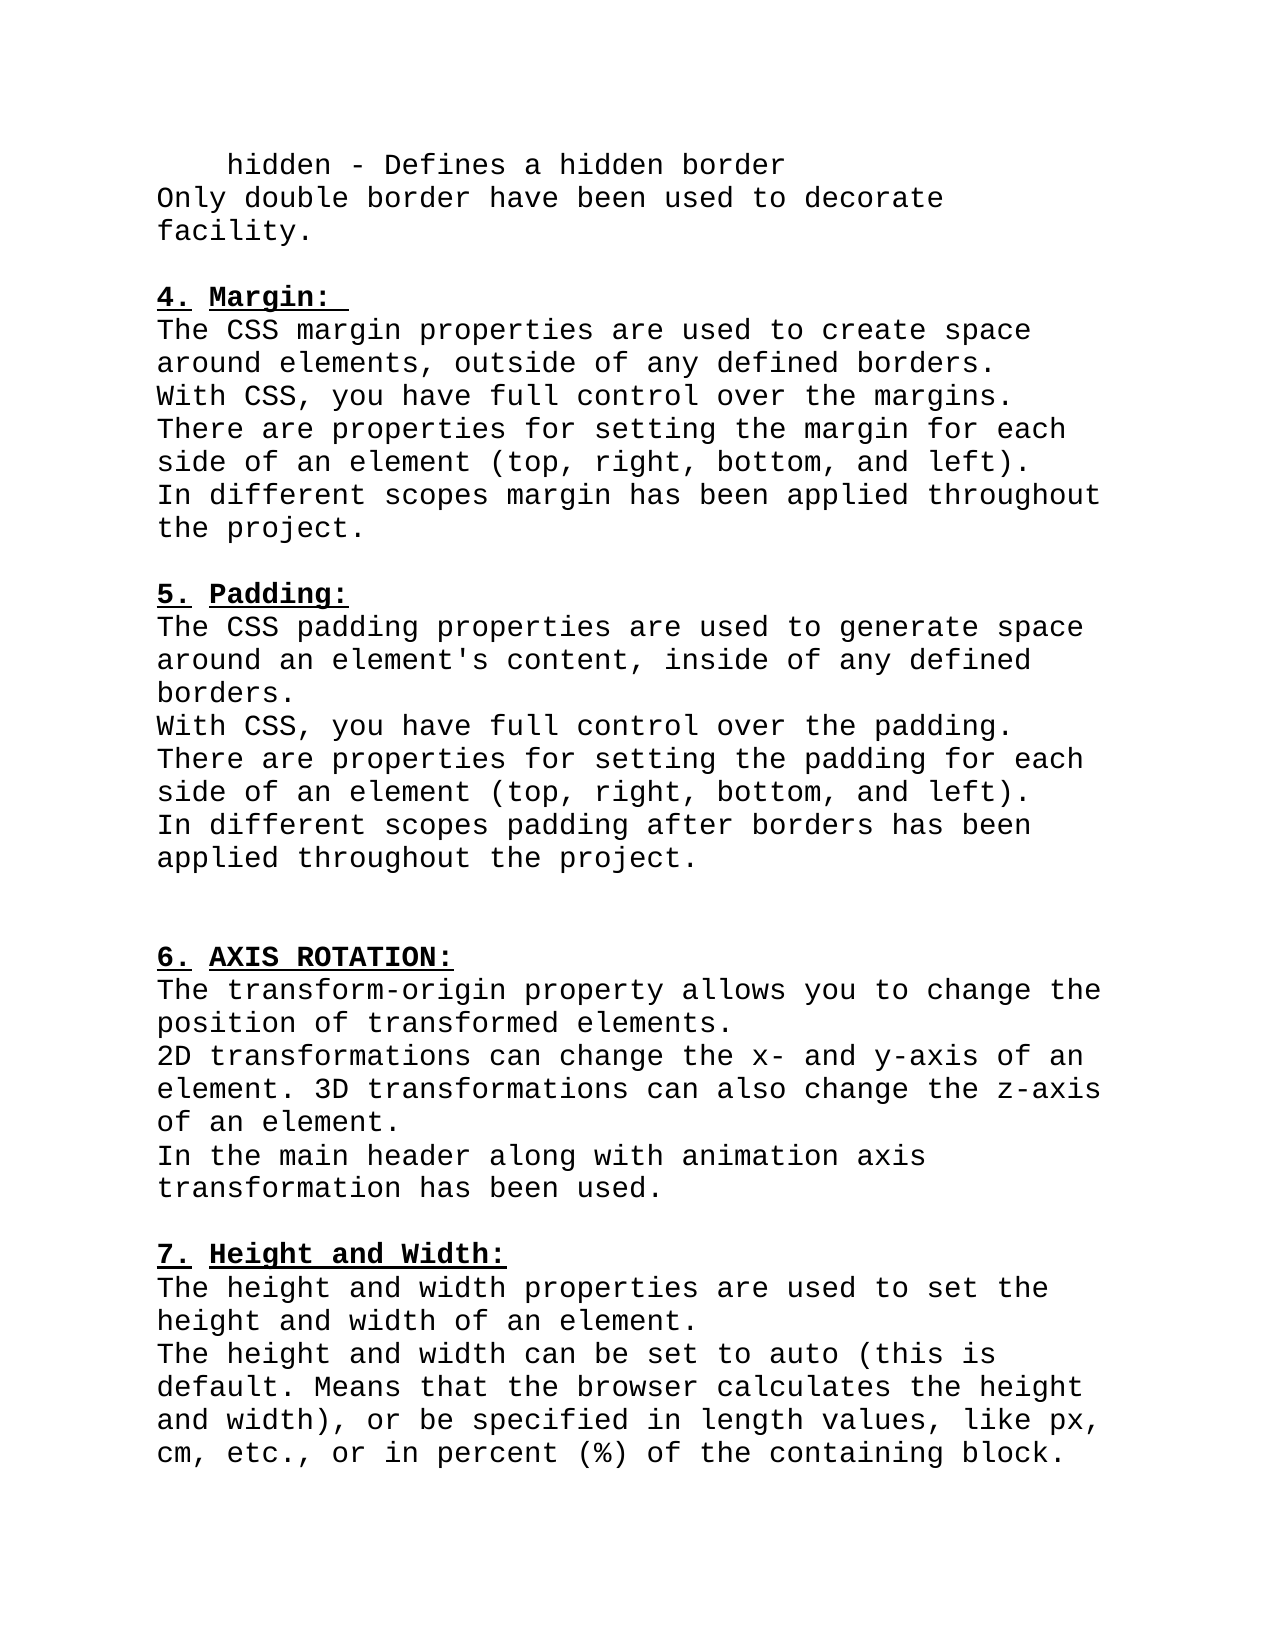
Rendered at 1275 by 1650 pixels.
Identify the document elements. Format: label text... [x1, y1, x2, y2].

text The height and width can be set to auto (this is default. Means that the browser calculates the height and width), or be specified in length values, like px, cm, etc., or in percent (%) of the containing block. [156, 1339, 1118, 1471]
text In different scopes margin has been applied throughout the project. [156, 480, 1118, 546]
text In the main header along with animation axis transformation has been used. [156, 1141, 1118, 1207]
text 6. AXIS ROTATION: [156, 942, 1118, 976]
text hidden - Defines a hidden border [156, 150, 1118, 183]
text The CSS margin properties are used to create space around elements, outside of any defined borders. [156, 315, 1118, 381]
text In different scopes padding after borders has been applied throughout the project. [156, 810, 1118, 876]
text 4. Margin: [156, 282, 1118, 315]
text With CSS, you have full control over the padding. There are properties for setting the padding for each side of an element (top, right, bottom, and left). [156, 711, 1118, 810]
text With CSS, you have full control over the margins. There are properties for setting the margin for each side of an element (top, right, bottom, and left). [156, 381, 1118, 480]
text The CSS padding properties are used to generate space around an element's content, inside of any defined borders. [156, 612, 1118, 711]
text 5. Padding: [156, 579, 1118, 612]
text The height and width properties are used to set the height and width of an element. [156, 1273, 1118, 1339]
text The transform-origin property allows you to change the position of transformed elements. [156, 976, 1118, 1042]
text Only double border have been used to decorate facility. [156, 183, 1118, 249]
text 7. Height and Width: [156, 1240, 1118, 1273]
text 2D transformations can change the x- and y-axis of an element. 3D transformations can also change the z-axis of an element. [156, 1042, 1118, 1141]
